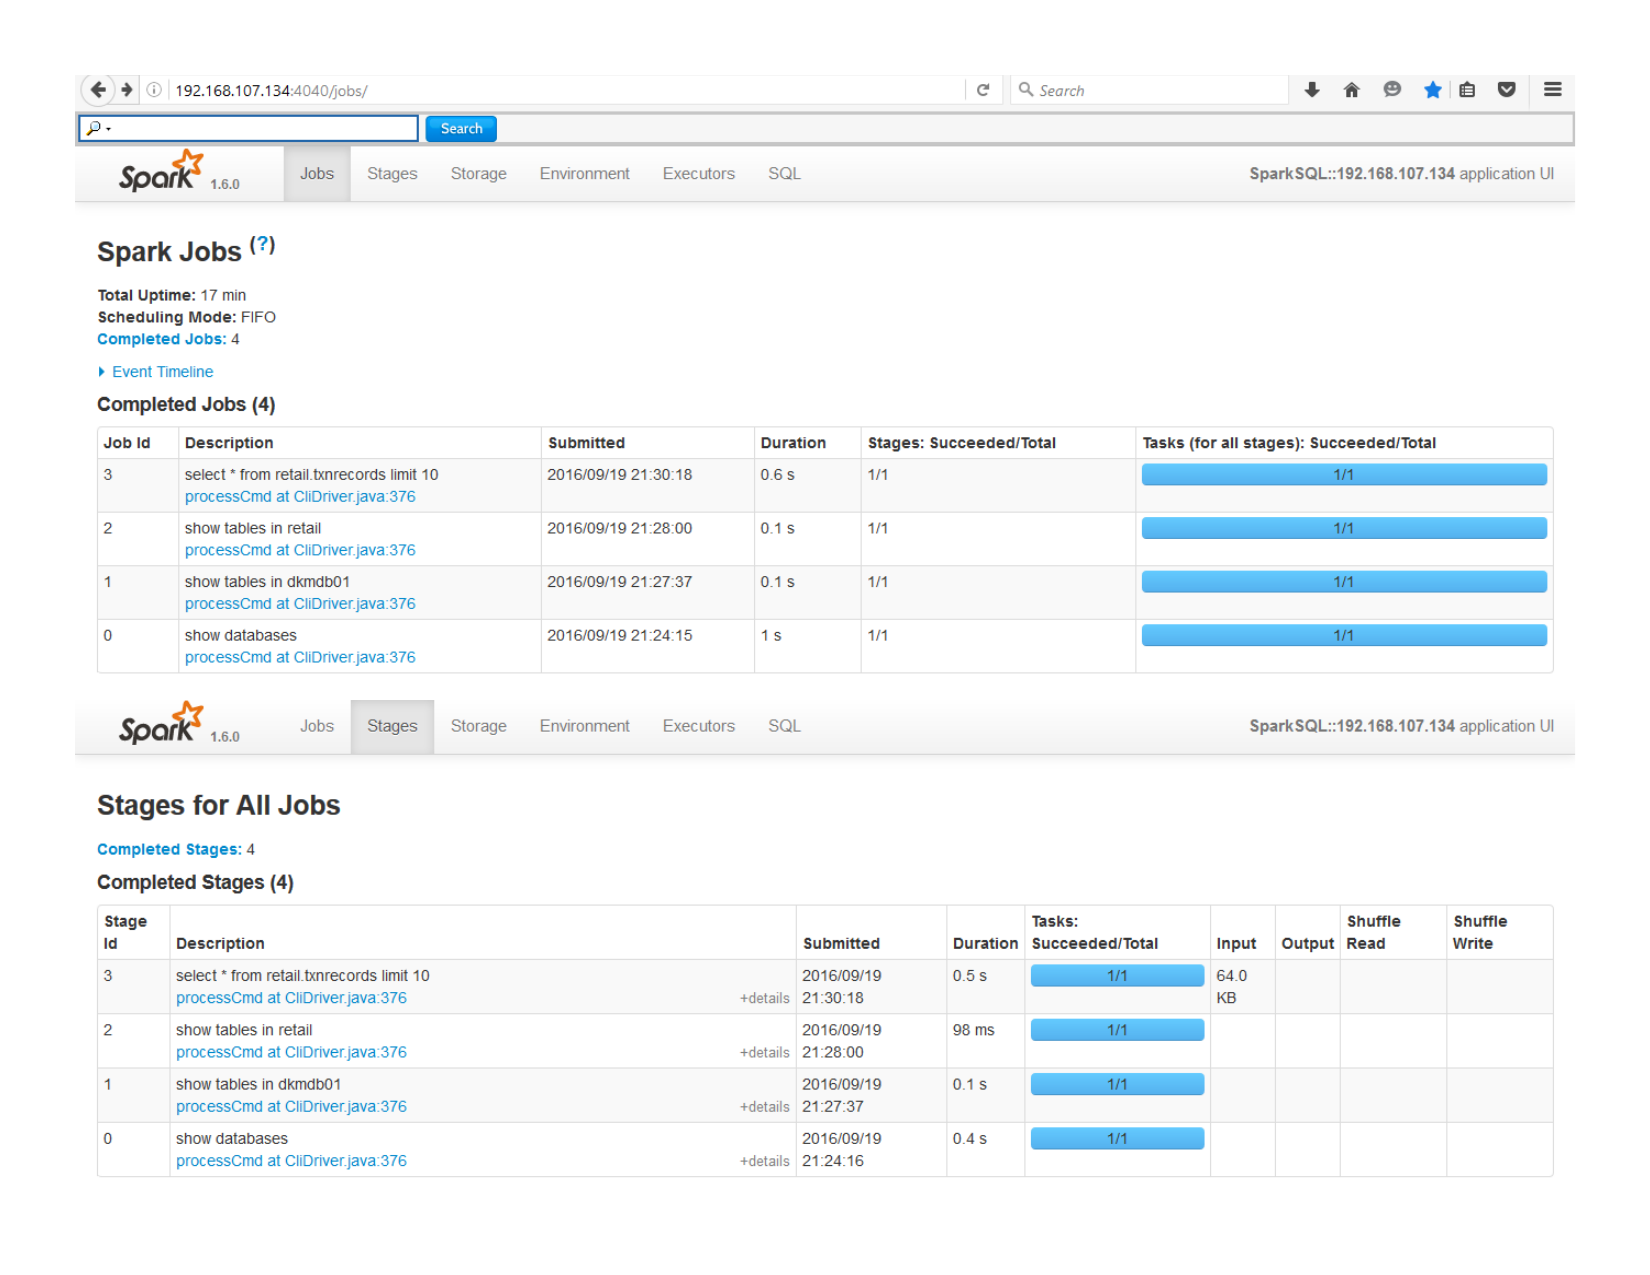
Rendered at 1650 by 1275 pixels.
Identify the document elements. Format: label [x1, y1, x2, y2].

picture [75, 75, 1575, 682]
picture [75, 700, 1575, 1188]
